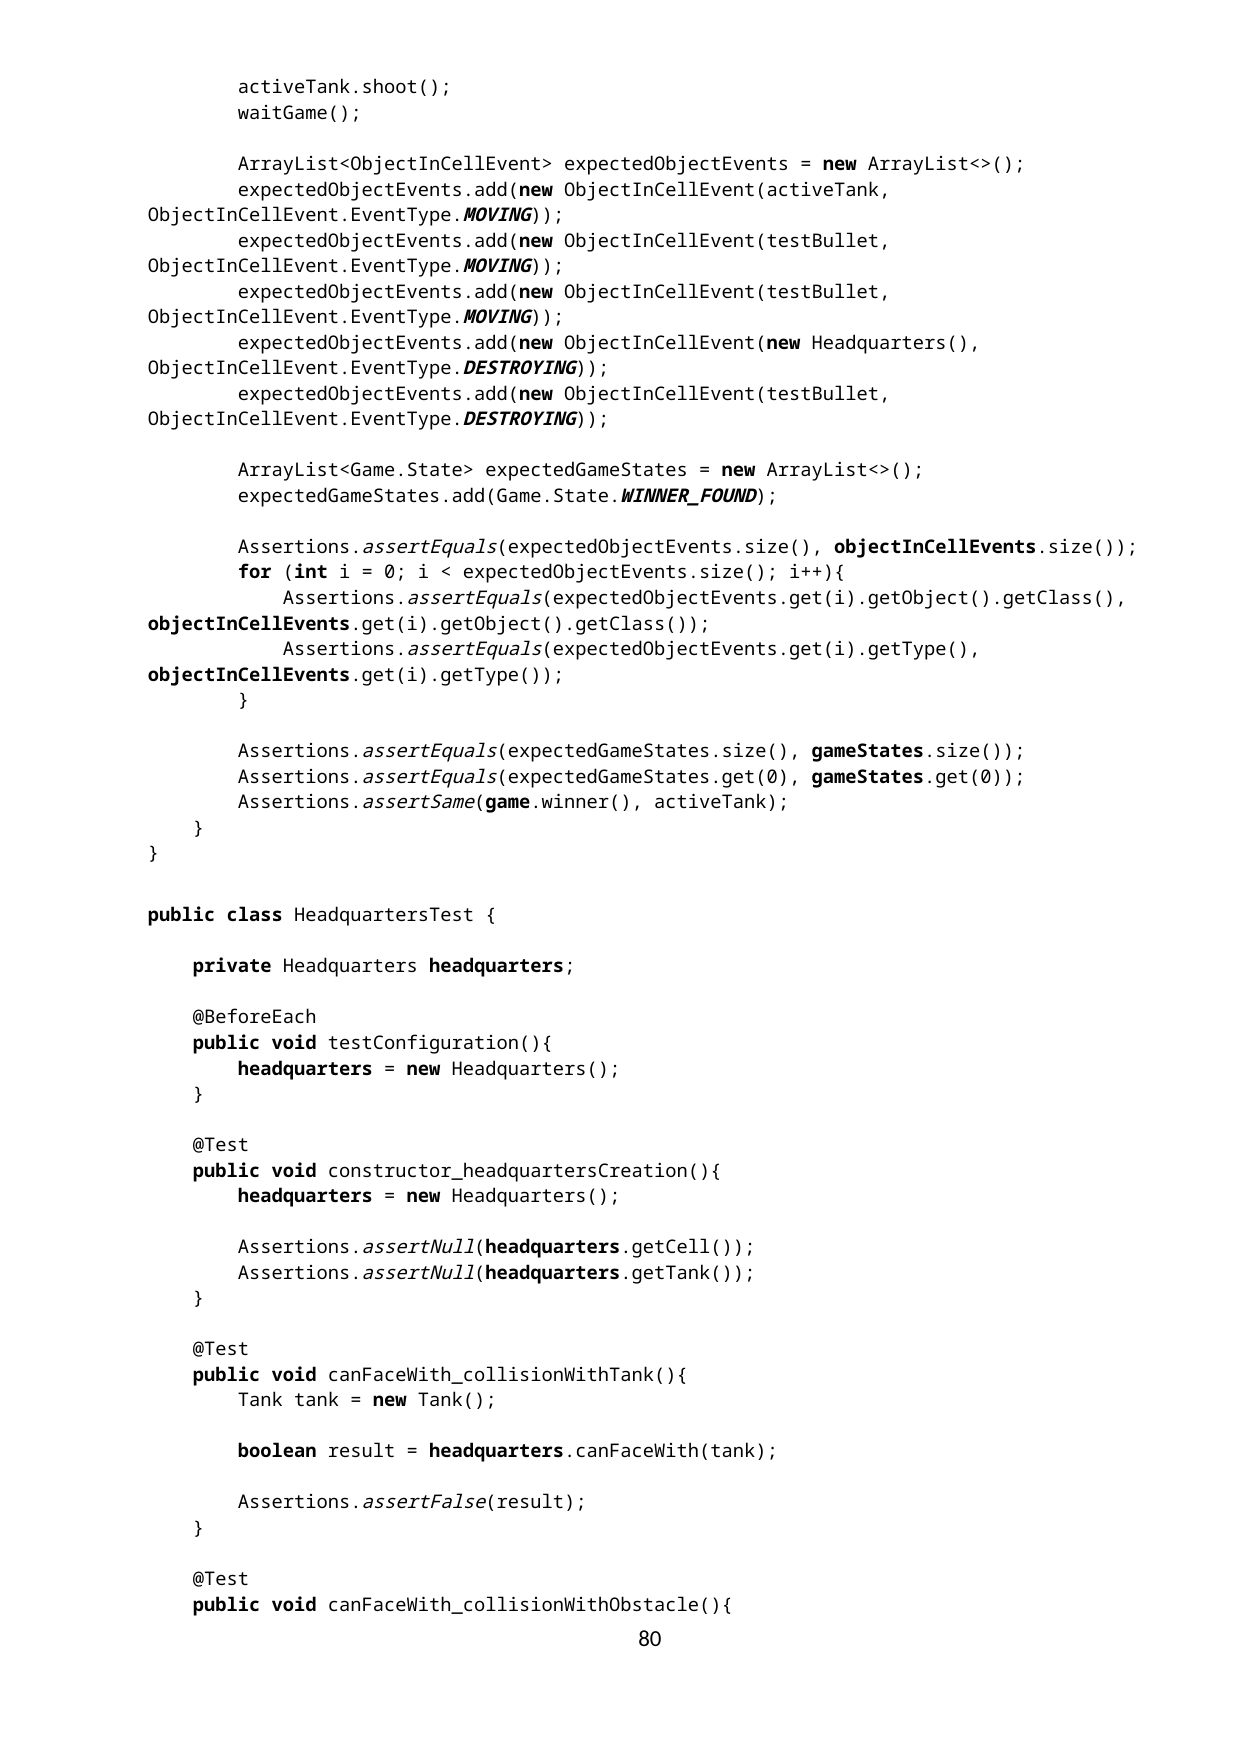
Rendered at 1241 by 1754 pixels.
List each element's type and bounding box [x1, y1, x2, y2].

text [148, 902, 1152, 1616]
text [148, 74, 1152, 865]
